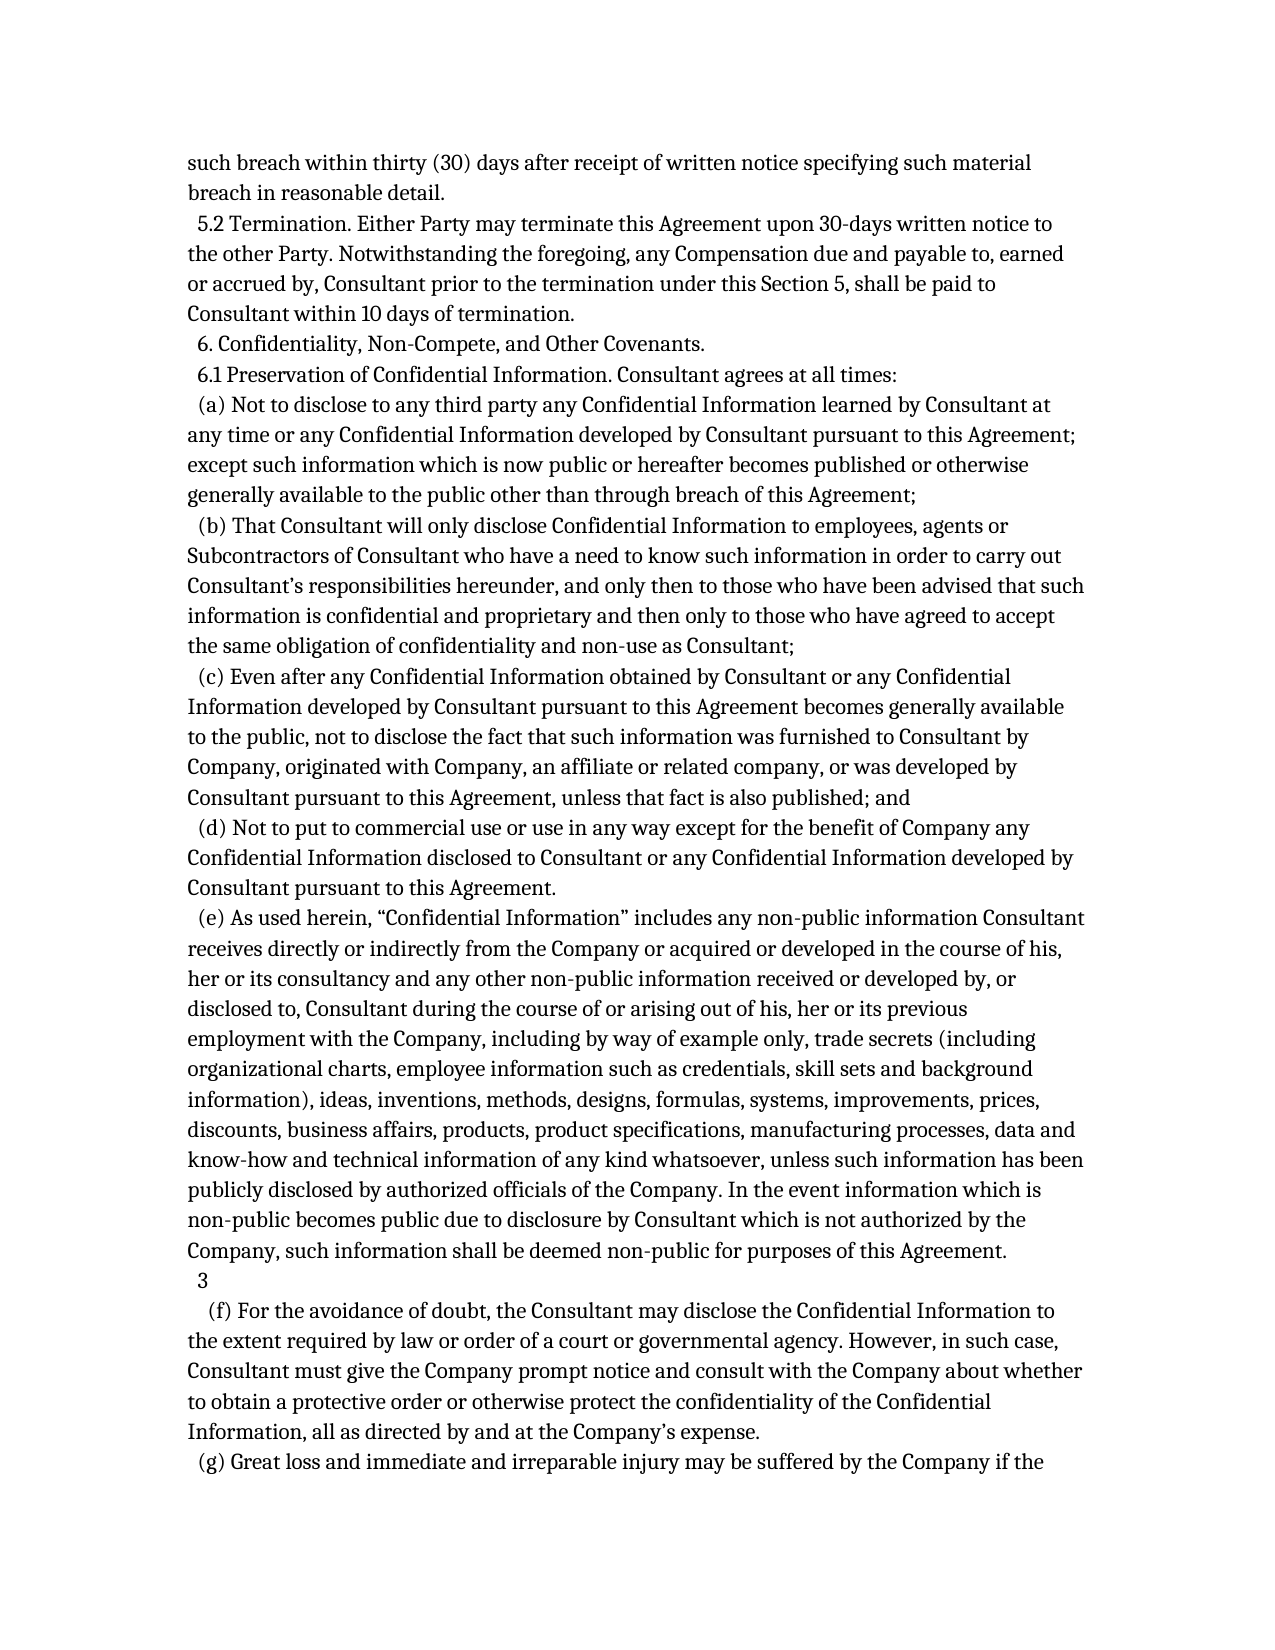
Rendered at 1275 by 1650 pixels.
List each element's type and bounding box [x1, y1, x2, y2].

text [187, 150, 1087, 1475]
